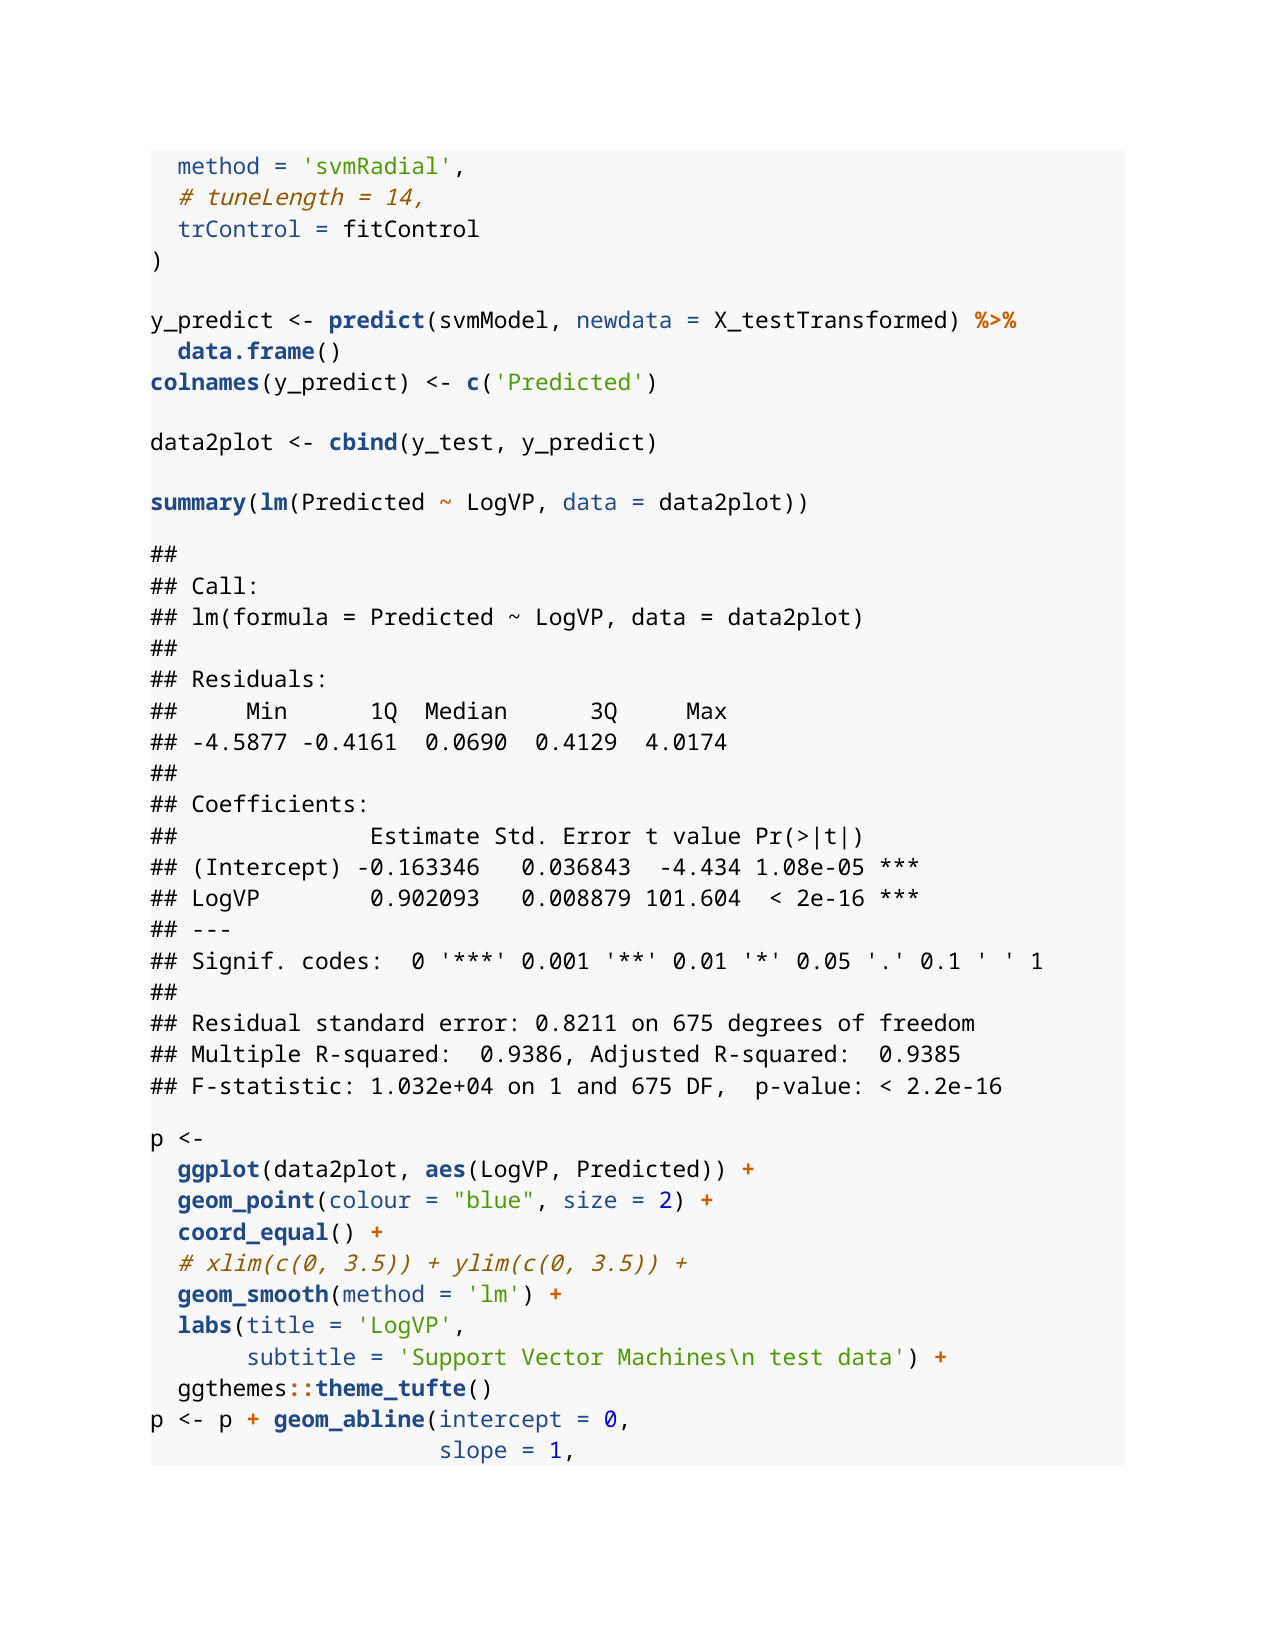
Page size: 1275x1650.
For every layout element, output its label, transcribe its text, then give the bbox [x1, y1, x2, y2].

text ## ## Call: ## lm(formula = Predicted ~ LogVP, data = data2plot) ## ## Residuals: ## Min 1Q Median 3Q Max ## -4.5877 -0.4161 0.0690 0.4129 4.0174 ## ## Coefficients: ## Estimate Std. Error t value Pr(>|t|) ## (Intercept) -0.163346 0.036843 -4.434 1.08e-05 *** ## LogVP 0.902093 0.008879 101.604 < 2e-16 *** ## --- ## Signif. codes: 0 '***' 0.001 '**' 0.01 '*' 0.05 '.' 0.1 ' ' 1 ## ## Residual standard error: 0.8211 on 675 degrees of freedom ## Multiple R-squared: 0.9386, Adjusted R-squared: 0.9385 ## F-statistic: 1.032e+04 on 1 and 675 DF, p-value: < 2.2e-16 [150, 538, 1125, 1101]
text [150, 150, 1125, 517]
